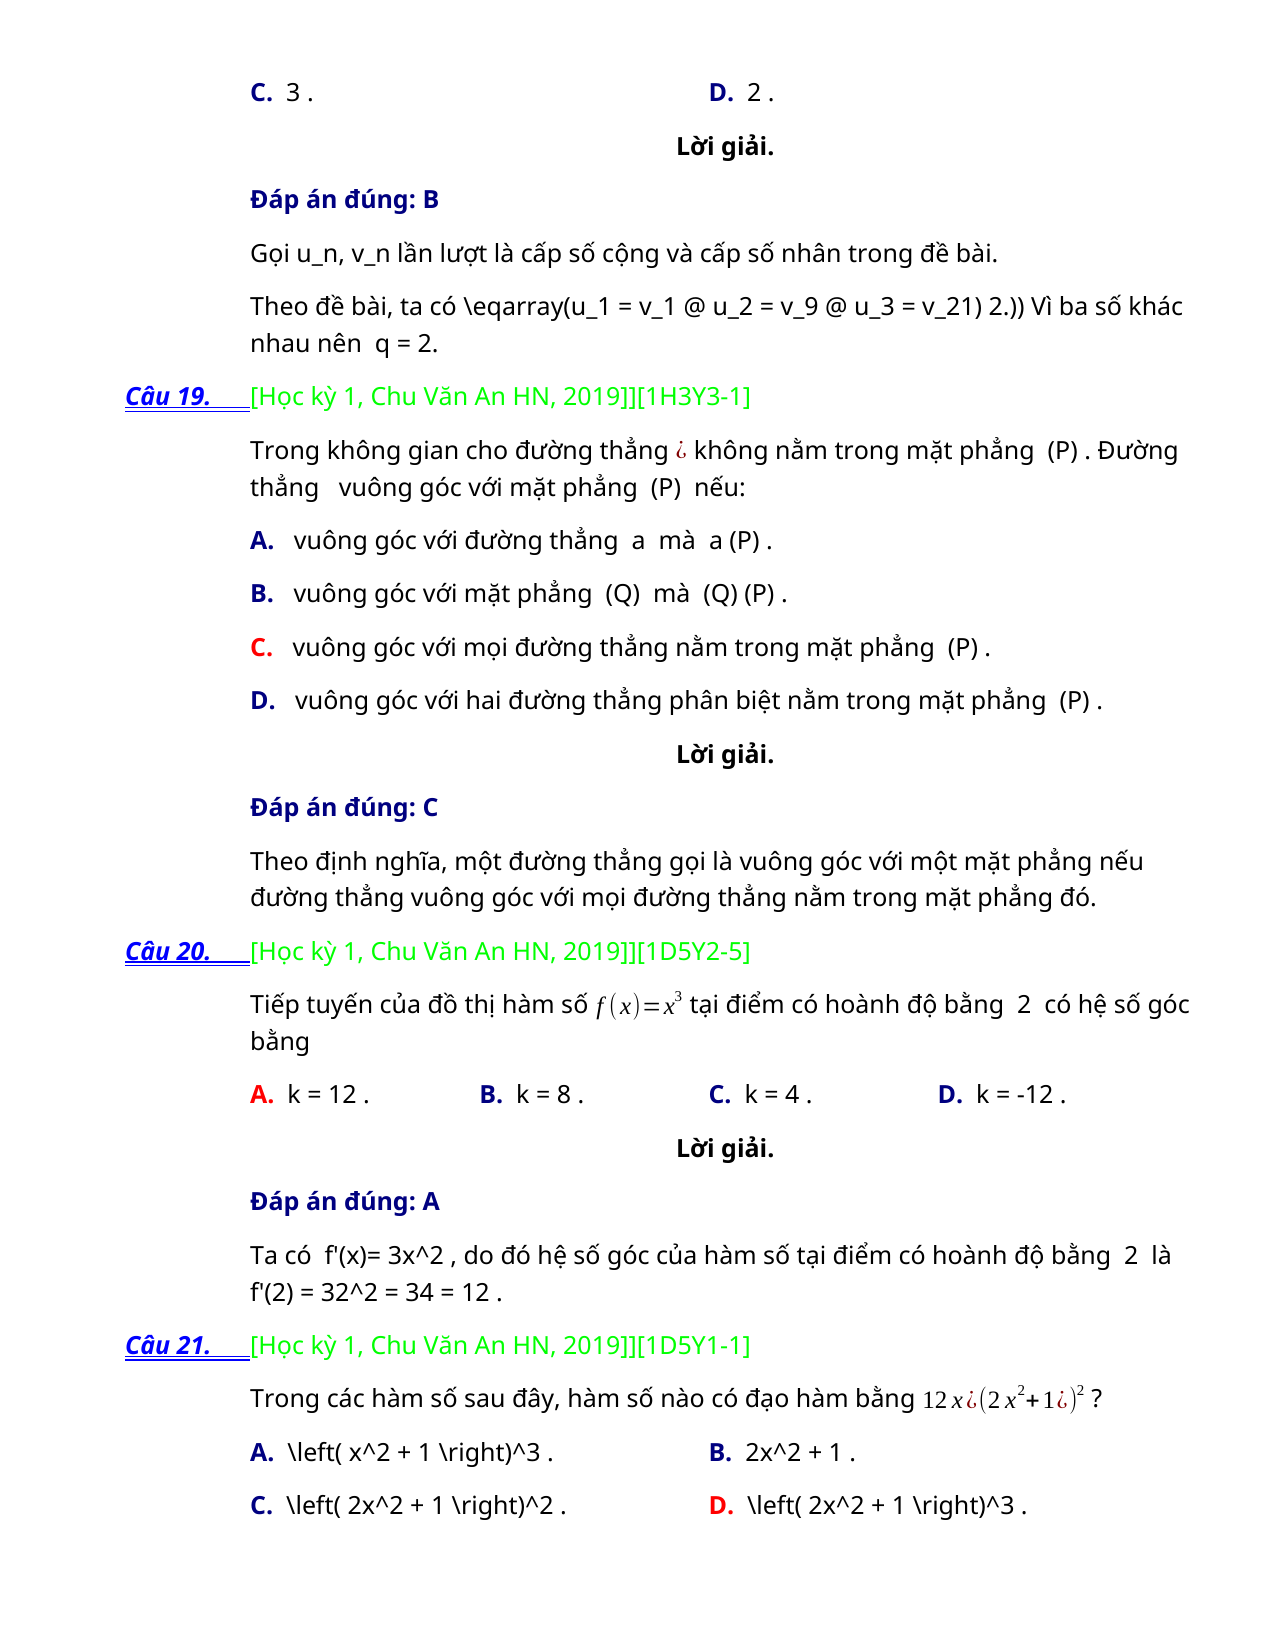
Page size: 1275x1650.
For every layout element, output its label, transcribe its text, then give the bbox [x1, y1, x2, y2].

text Gọi u_n, v_n lần lượt là cấp số cộng và cấp số nhân trong đề bài. [250, 235, 1200, 269]
text A. vuông góc với đường thẳng a mà a (P) . [250, 523, 1200, 557]
text Ta có f'(x)= 3x^2 , do đó hệ số góc của hàm số tại điểm có hoành độ bằng 2 là f'(2) = 32^2 = 34 = 12 . [250, 1237, 1200, 1308]
text C. 3 . D. 2 . [250, 75, 1200, 109]
text Lời giải. [250, 128, 1200, 162]
text C. vuông góc với mọi đường thẳng nằm trong mặt phẳng (P) . [250, 629, 1200, 663]
text B. vuông góc với mặt phẳng (Q) mà (Q) (P) . [250, 576, 1200, 610]
list [Học kỳ 1, Chu Văn An HN, 2019]][1D5Y1-1] [125, 1328, 1200, 1362]
text Trong các hàm số sau đây, hàm số nào có đạo hàm bằng ? [250, 1381, 1200, 1415]
list [Học kỳ 1, Chu Văn An HN, 2019]][1H3Y3-1] [125, 379, 1200, 413]
text Trong không gian cho đường thẳng không nằm trong mặt phẳng (P) . Đường thẳng vuông góc với mặt phẳng (P) nếu: [250, 432, 1200, 503]
text Lời giải. [250, 736, 1200, 770]
text Đáp án đúng: A [250, 1184, 1200, 1218]
text Lời giải. [250, 1131, 1200, 1164]
text D. vuông góc với hai đường thẳng phân biệt nằm trong mặt phẳng (P) . [250, 683, 1200, 717]
text C. \left( 2x^2 + 1 \right)^2 . D. \left( 2x^2 + 1 \right)^3 . [250, 1488, 1200, 1522]
text Tiếp tuyến của đồ thị hàm số tại điểm có hoành độ bằng 2 có hệ số góc bằng [250, 987, 1200, 1058]
text Đáp án đúng: B [250, 182, 1200, 216]
text A. \left( x^2 + 1 \right)^3 . B. 2x^2 + 1 . [250, 1434, 1200, 1468]
text A. k = 12 . B. k = 8 . C. k = 4 . D. k = -12 . [250, 1077, 1200, 1111]
list [Học kỳ 1, Chu Văn An HN, 2019]][1D5Y2-5] [125, 933, 1200, 967]
text Theo định nghĩa, một đường thẳng gọi là vuông góc với một mặt phẳng nếu đường thẳng vuông góc với mọi đường thẳng nằm trong mặt phẳng đó. [250, 843, 1200, 914]
text Đáp án đúng: C [250, 790, 1200, 824]
text Theo đề bài, ta có \eqarray(u_1 = v_1 @ u_2 = v_9 @ u_3 = v_21) 2.)) Vì ba số khác nhau nên q = 2. [250, 289, 1200, 359]
